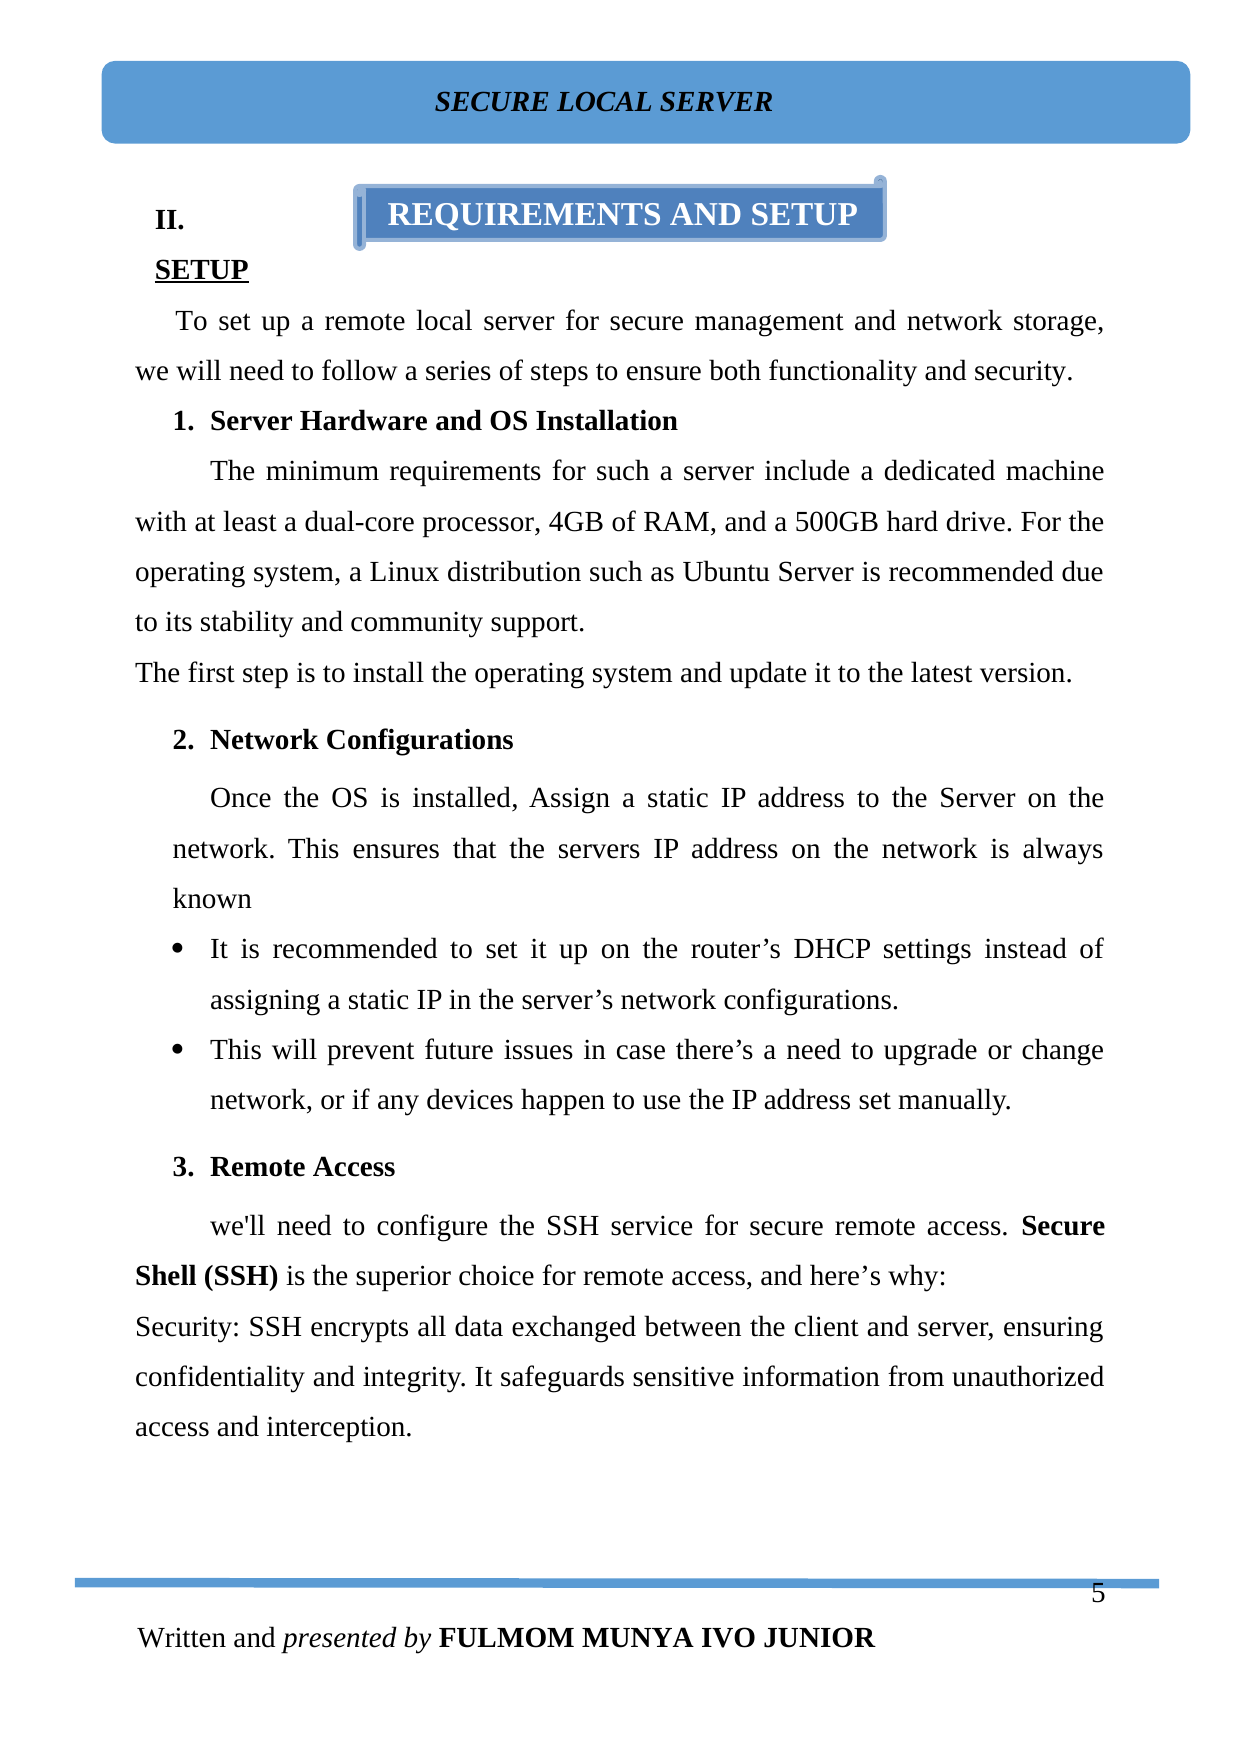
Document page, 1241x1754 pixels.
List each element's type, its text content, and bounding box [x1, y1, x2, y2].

text Security: SSH encrypts all data exchanged between the client and server, ensuring confidentiality and integrity. It safeguards sensitive information from unauthorized access and interception. [135, 1309, 1105, 1443]
text Once the OS is installed, Assign a static IP address to the Server on the network. This ensures that the servers IP address on the network is always known [172, 780, 1105, 914]
text we'll need to configure the SSH service for secure remote access. Secure Shell (SSH) is the superior choice for remote access, and here’s why: [135, 1208, 1105, 1292]
text To set up a remote local server for secure management and network storage, we will need to follow a series of steps to ensure both functionality and security. [135, 303, 1105, 386]
subtitle Remote Access [172, 1149, 1105, 1183]
subtitle SETUP [184, 202, 1105, 286]
text The minimum requirements for such a server include a dedicated machine with at least a dual-core processor, 4GB of RAM, and a 500GB hard drive. For the operating system, a Linux distribution such as Ubuntu Server is recommended due to its stability and community support. [135, 453, 1105, 638]
list This will prevent future issues in case there’s a need to upgrade or change network, or if any devices happen to use the IP address set manually. [172, 1032, 1105, 1116]
subtitle Network Configurations [172, 722, 1105, 755]
list It is recommended to set it up on the router’s DHCP settings instead of assigning a static IP in the server’s network configurations. [172, 931, 1105, 1015]
subtitle Server Hardware and OS Installation [172, 403, 1105, 437]
text The first step is to install the operating system and update it to the latest version. [135, 655, 1105, 688]
